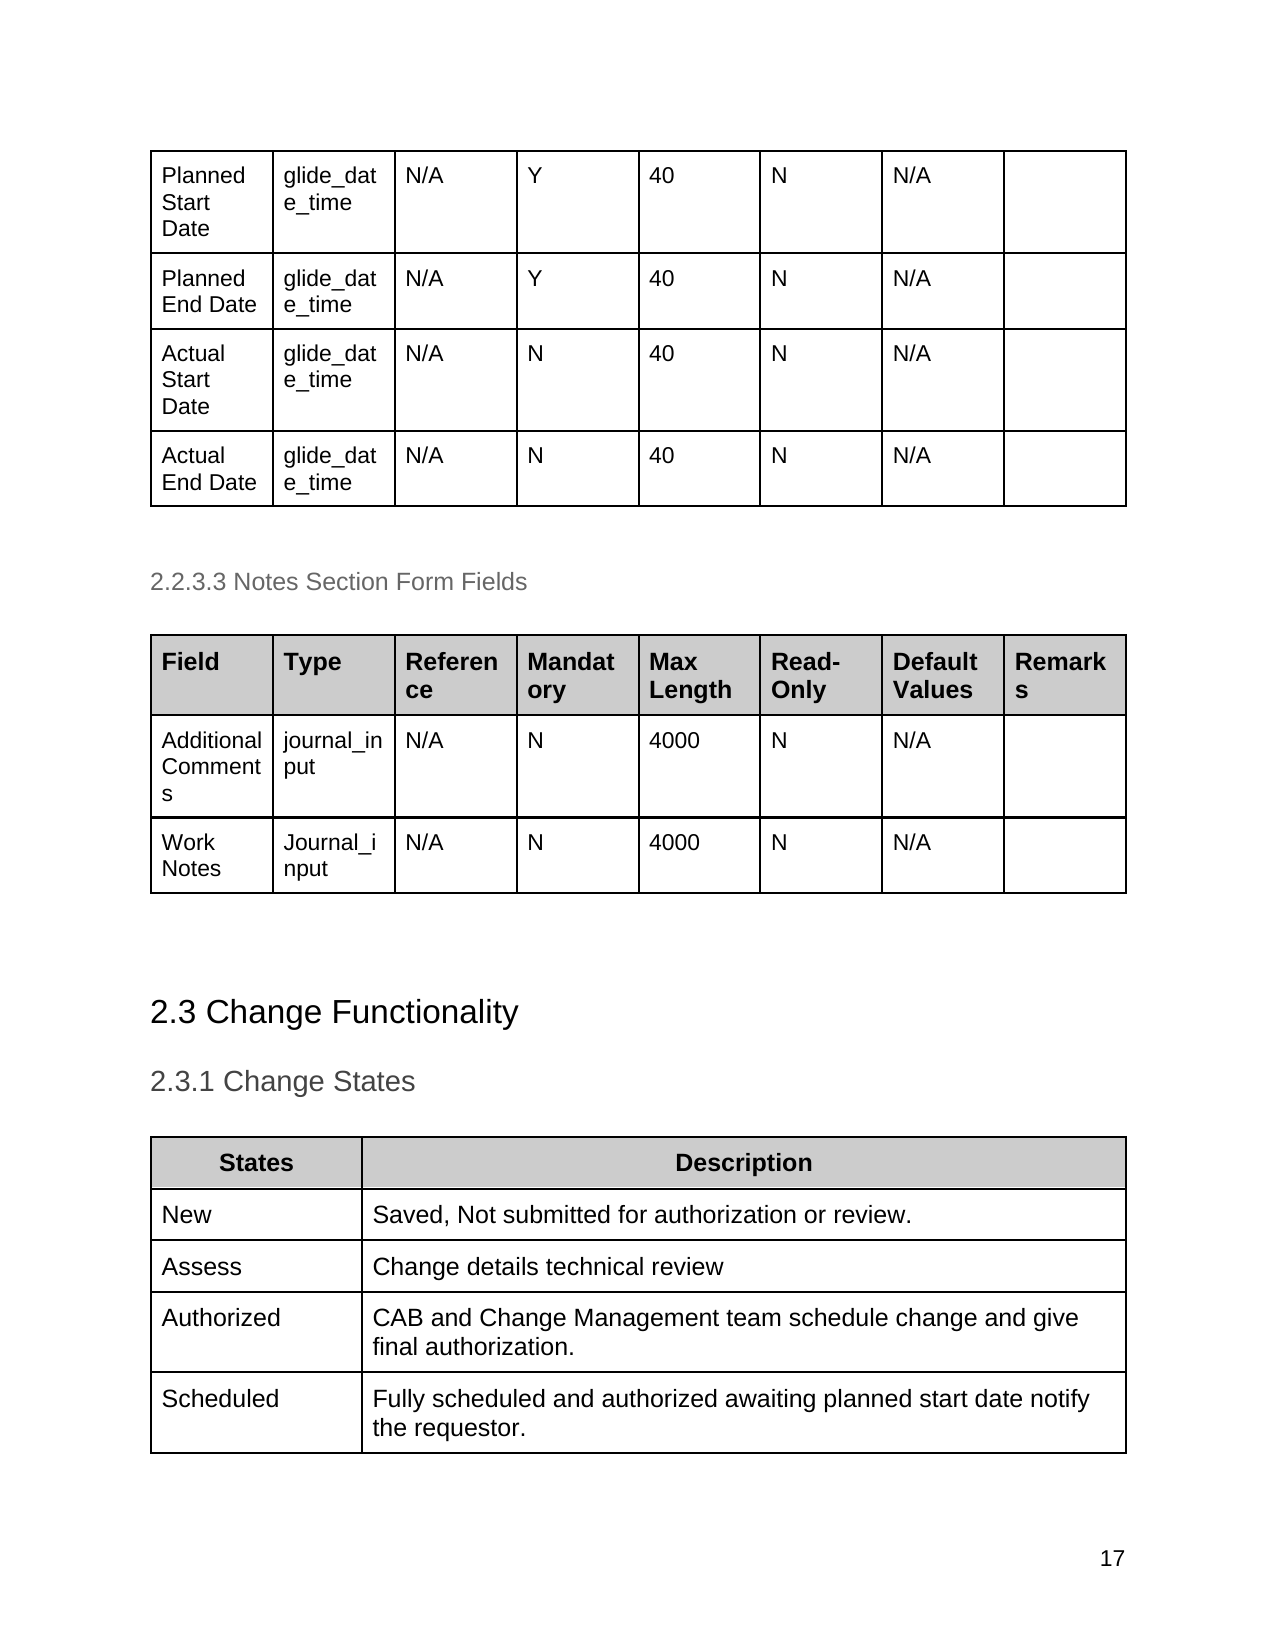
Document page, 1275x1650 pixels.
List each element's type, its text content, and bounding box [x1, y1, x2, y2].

table_cell glide_date_time [274, 152, 394, 252]
table_header Read-Only [761, 636, 881, 714]
table_cell New [152, 1190, 361, 1239]
table_cell [1005, 254, 1125, 328]
table_cell N [761, 330, 881, 429]
table_cell Saved, Not submitted for authorization or review. [363, 1190, 1125, 1239]
table_cell N/A [883, 819, 1003, 892]
table_cell N/A [883, 330, 1003, 429]
table_cell N [761, 819, 881, 892]
table_cell Journal_input [274, 819, 394, 892]
table_cell N [518, 716, 638, 816]
table_cell N [518, 432, 638, 505]
table_cell Fully scheduled and authorized awaiting planned start date notify the requestor. [363, 1373, 1125, 1452]
table_cell Scheduled [152, 1373, 361, 1452]
table_cell [1005, 819, 1125, 892]
subtitle 2.3.1 Change States [150, 1064, 1125, 1097]
table_cell 40 [640, 152, 759, 252]
table_cell glide_date_time [274, 330, 394, 429]
table_cell N/A [396, 819, 516, 892]
table_header Reference [396, 636, 516, 714]
table_cell N [518, 330, 638, 429]
table_cell [1005, 716, 1125, 816]
table_cell 4000 [640, 716, 759, 816]
table_cell N/A [396, 432, 516, 505]
table_cell N/A [883, 432, 1003, 505]
table_cell Planned Start Date [152, 152, 272, 252]
table_cell 40 [640, 330, 759, 429]
table_cell N [518, 819, 638, 892]
table_cell N/A [396, 152, 516, 252]
table_cell N/A [396, 330, 516, 429]
table_cell Assess [152, 1241, 361, 1291]
table_header Mandatory [518, 636, 638, 714]
table_cell Additional Comments [152, 716, 272, 816]
table_cell Actual Start Date [152, 330, 272, 429]
table_cell 4000 [640, 819, 759, 892]
table_header Type [274, 636, 394, 714]
subtitle 2.2.3.3 Notes Section Form Fields [150, 567, 1125, 595]
table_cell N [761, 254, 881, 328]
table_cell [1005, 432, 1125, 505]
table_cell 40 [640, 254, 759, 328]
table_cell N/A [396, 716, 516, 816]
table_cell N/A [396, 254, 516, 328]
table_cell N [761, 432, 881, 505]
table_cell CAB and Change Management team schedule change and give final authorization. [363, 1293, 1125, 1371]
table_header Description [363, 1138, 1125, 1187]
table_cell [1005, 330, 1125, 429]
table_cell N/A [883, 716, 1003, 816]
table_cell Planned End Date [152, 254, 272, 328]
subtitle 2.3 Change Functionality [150, 992, 1125, 1030]
table_cell Actual End Date [152, 432, 272, 505]
table_cell Y [518, 152, 638, 252]
table_header Field [152, 636, 272, 714]
table_cell 40 [640, 432, 759, 505]
table_cell Change details technical review [363, 1241, 1125, 1291]
table_cell [1005, 152, 1125, 252]
table_cell Authorized [152, 1293, 361, 1371]
table_cell glide_date_time [274, 432, 394, 505]
table_cell N [761, 716, 881, 816]
table_cell N/A [883, 152, 1003, 252]
table_cell Work Notes [152, 819, 272, 892]
table_header States [152, 1138, 361, 1187]
table_header Default Values [883, 636, 1003, 714]
table_cell journal_input [274, 716, 394, 816]
table_cell glide_date_time [274, 254, 394, 328]
table_header Remarks [1005, 636, 1125, 714]
table_cell N [761, 152, 881, 252]
table_header Max Length [640, 636, 759, 714]
table_cell N/A [883, 254, 1003, 328]
table_cell Y [518, 254, 638, 328]
